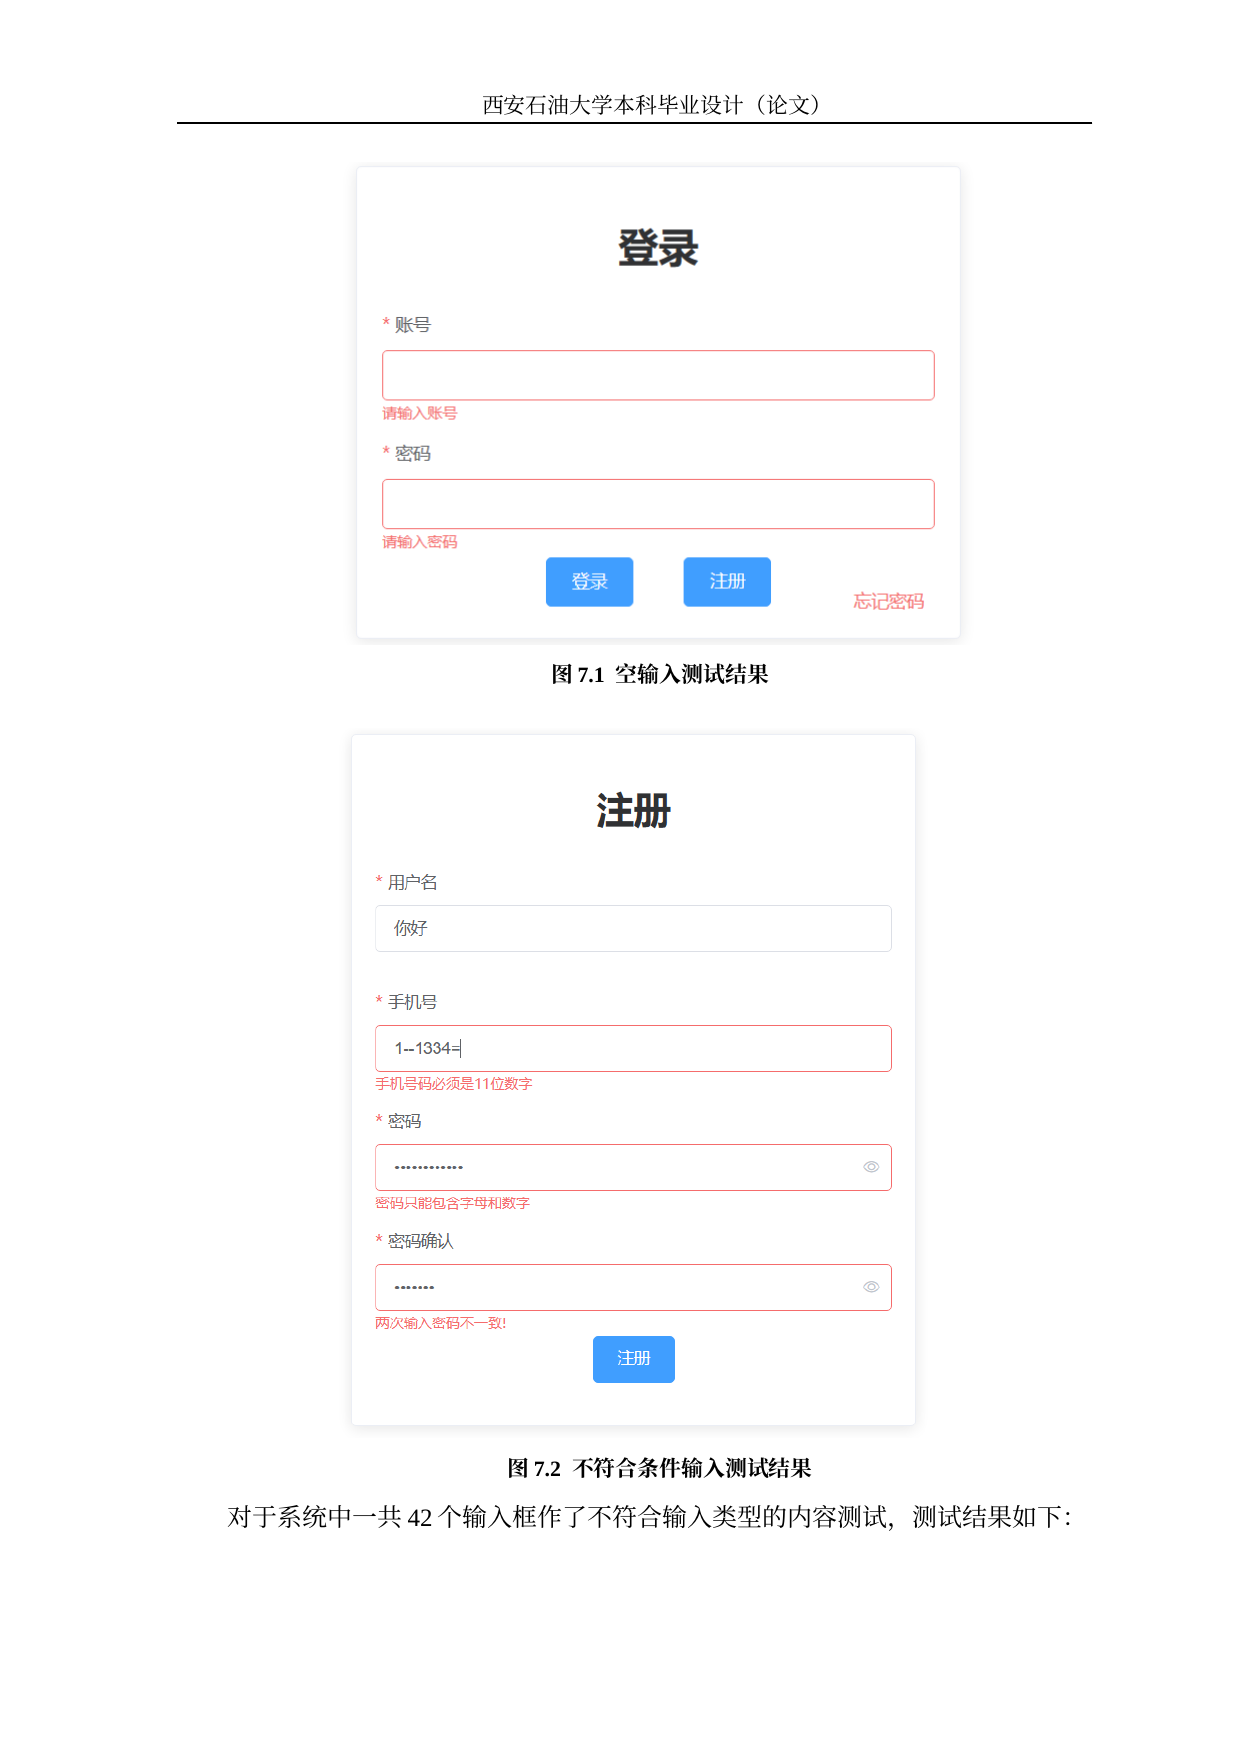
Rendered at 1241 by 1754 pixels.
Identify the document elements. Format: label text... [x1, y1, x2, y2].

text 图7.2 不符合条件输入测试结果 [177, 1451, 1092, 1483]
text 图7.1 空输入测试结果 [177, 657, 1092, 689]
picture [339, 162, 981, 645]
text 对于系统中一共42个输入框作了不符合输入类型的内容测试，测试结果如下： [177, 1483, 1092, 1548]
picture [315, 728, 955, 1438]
